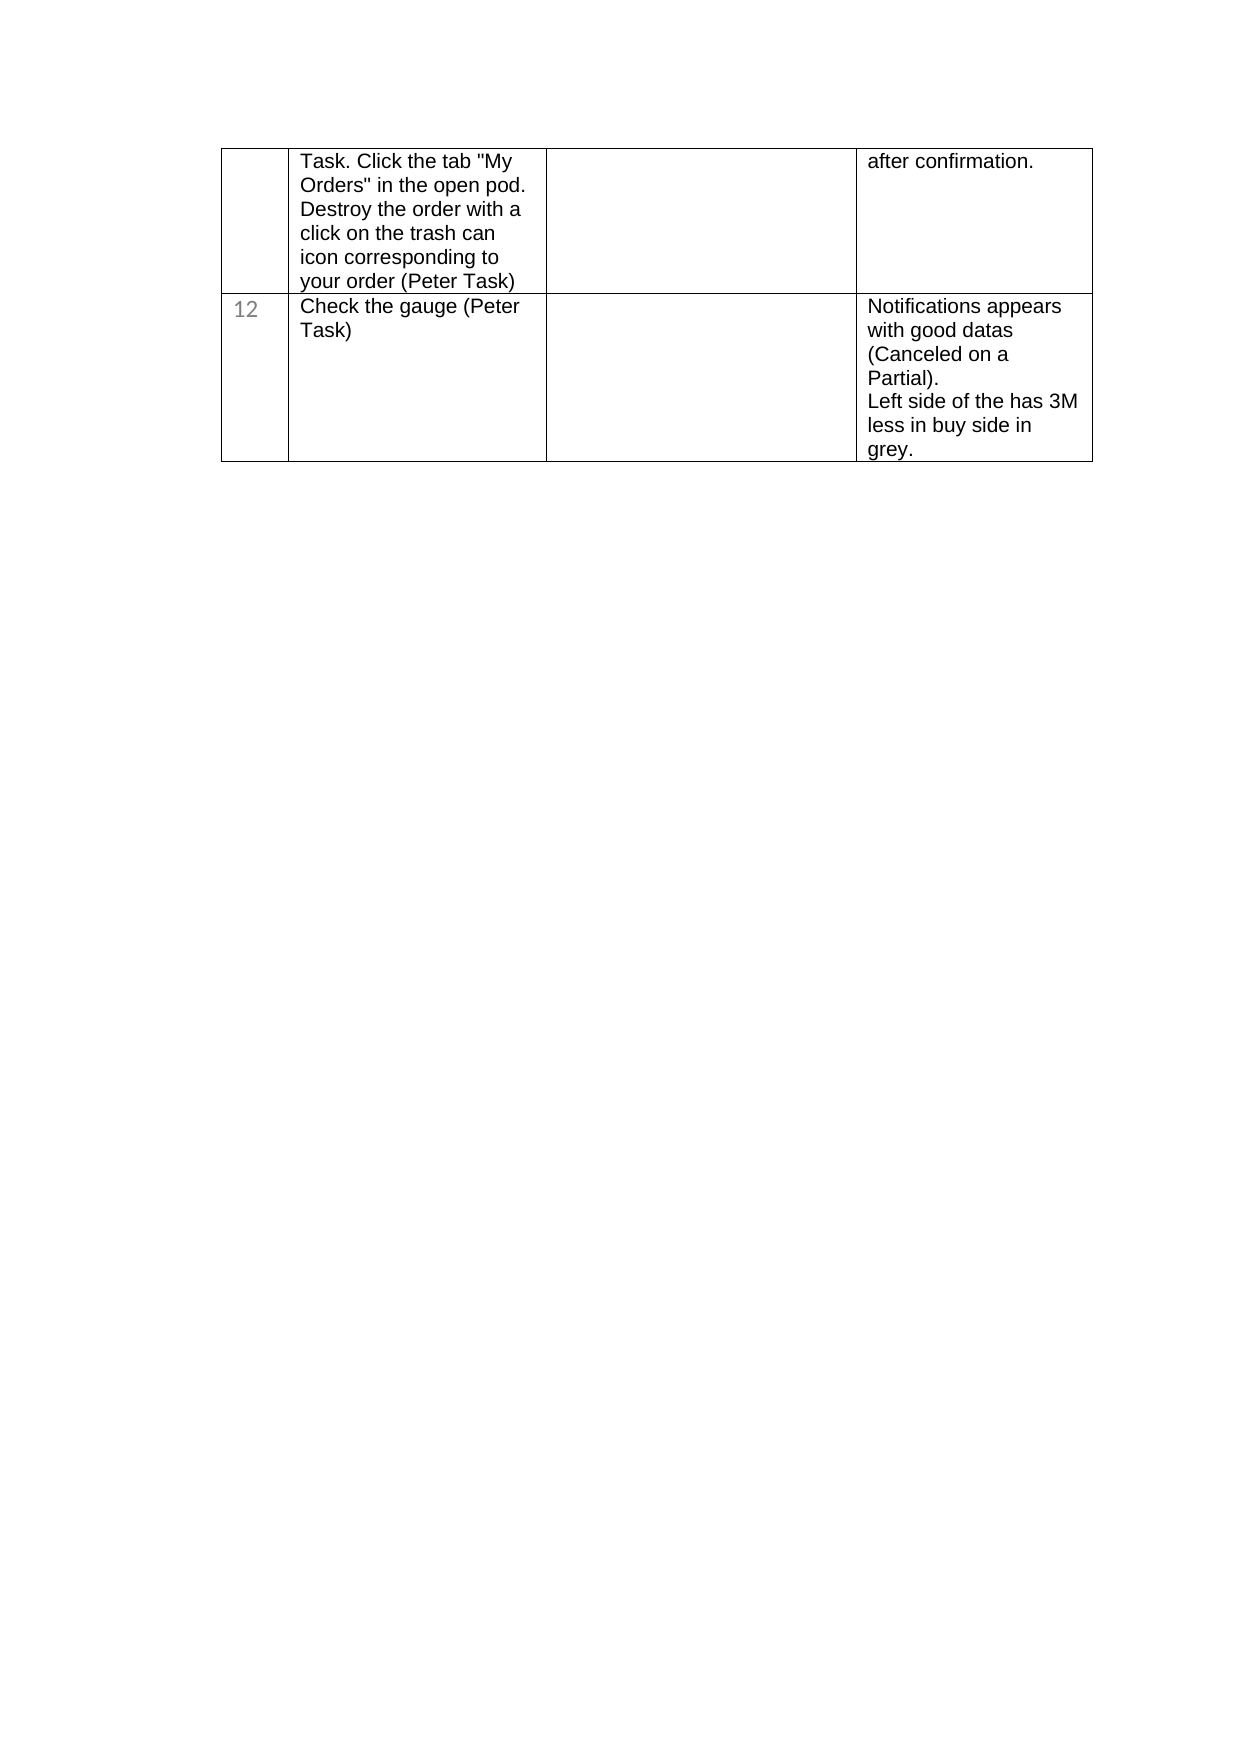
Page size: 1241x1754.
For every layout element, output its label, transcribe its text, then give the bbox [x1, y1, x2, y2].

table_cell 12 [222, 294, 288, 461]
table_cell Notifications appears with good datas (Canceled on a Partial). Left side of the has 3M less in buy side in grey. [857, 294, 1092, 461]
table_cell [547, 149, 856, 292]
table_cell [857, 149, 1092, 292]
table_cell [547, 294, 856, 461]
table_cell Check the gauge (Peter Task) [289, 294, 546, 461]
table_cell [289, 149, 546, 292]
table_cell 11 [222, 149, 288, 292]
